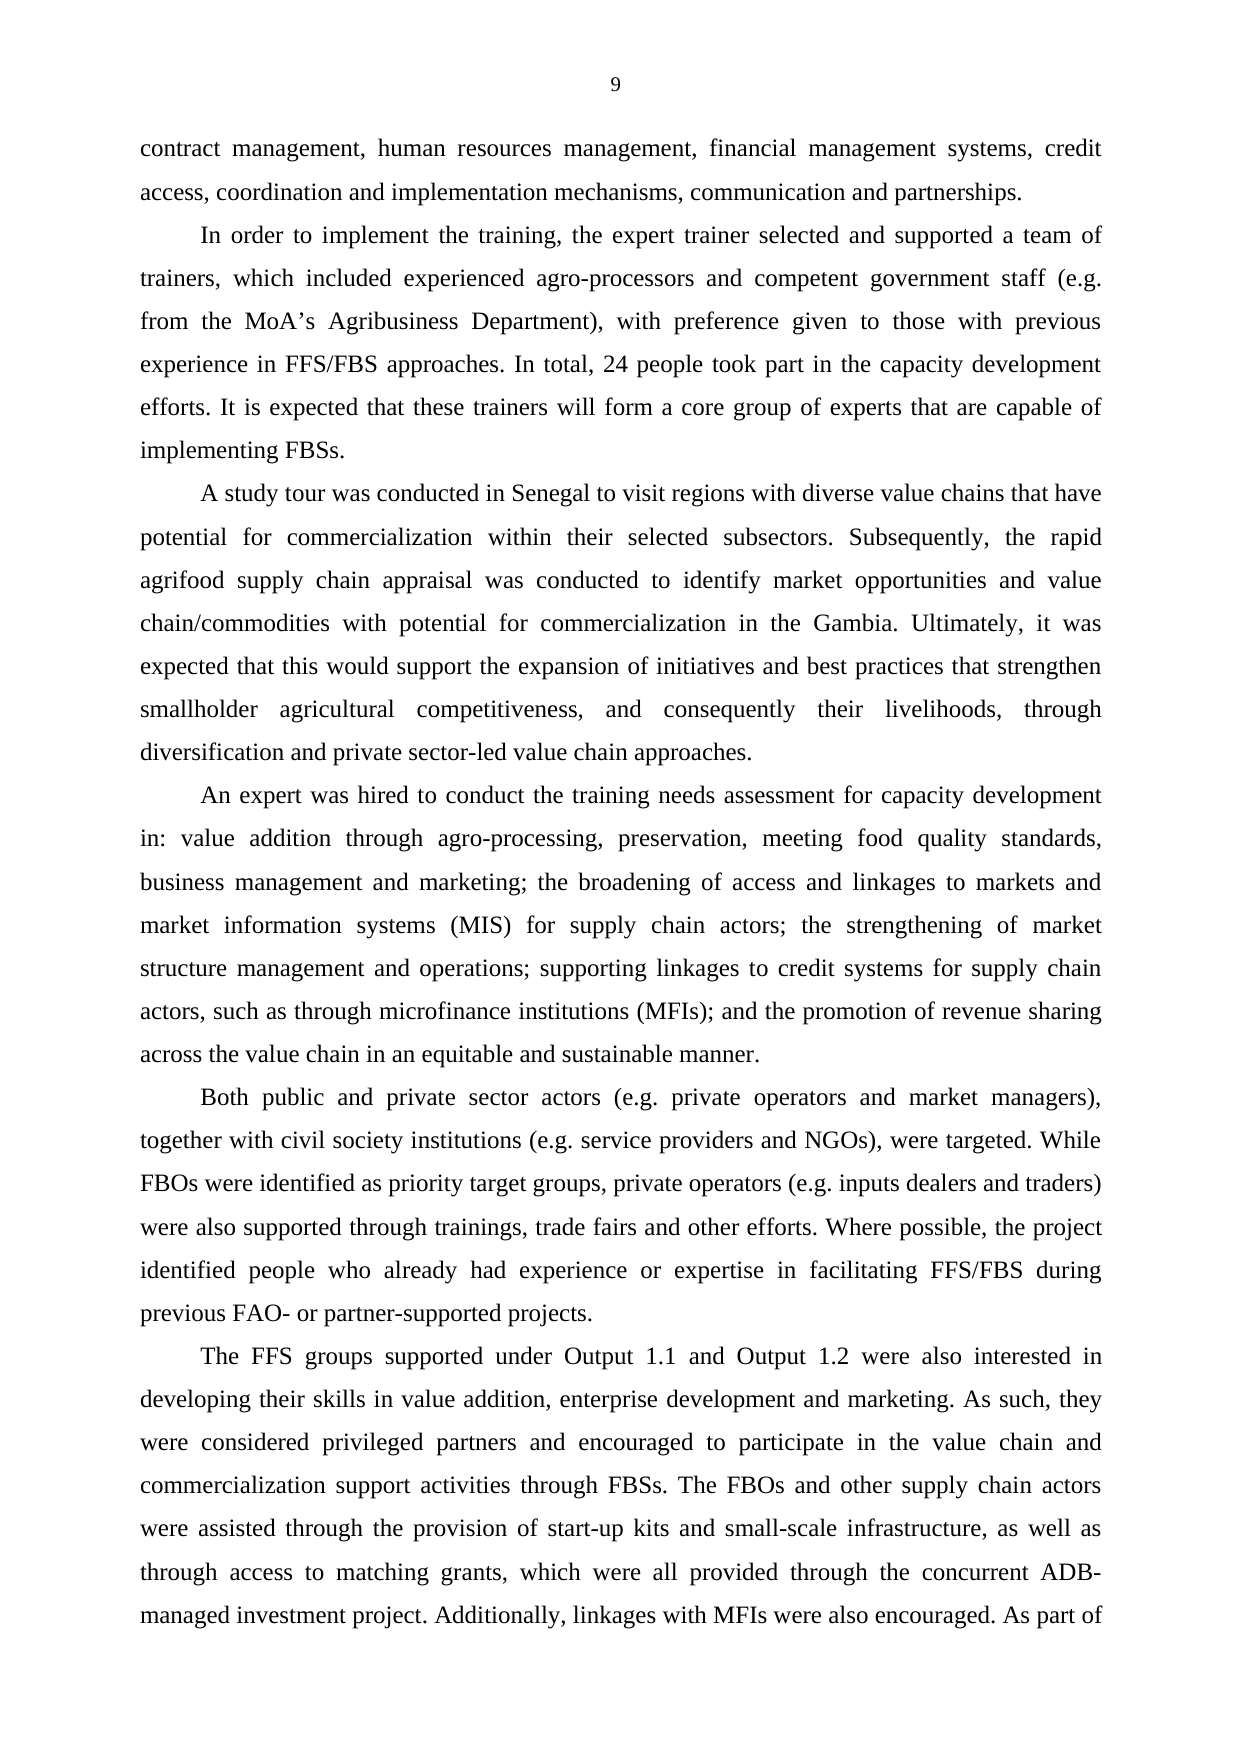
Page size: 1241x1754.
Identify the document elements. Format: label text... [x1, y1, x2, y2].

text A study tour was conducted in Senegal to visit regions with diverse value chains that have potential for commercialization within their selected subsectors. Subsequently, the rapid agrifood supply chain appraisal was conducted to identify market opportunities and value chain/commodities with potential for commercialization in the Gambia. Ultimately, it was expected that this would support the expansion of initiatives and best practices that strengthen smallholder agricultural competitiveness, and consequently their livelihoods, through diversification and private sector-led value chain approaches. [140, 478, 1103, 766]
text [140, 133, 1103, 205]
text Both public and private sector actors (e.g. private operators and market managers), together with civil society institutions (e.g. service providers and NGOs), were targeted. While FBOs were identified as priority target groups, private operators (e.g. inputs dealers and traders) were also supported through trainings, trade fairs and other efforts. Where possible, the project identified people who already had experience or expertise in facilitating FFS/FBS during previous FAO- or partner-supported projects. [140, 1082, 1103, 1327]
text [140, 1341, 1103, 1628]
text An expert was hired to conduct the training needs assessment for capacity development in: value addition through agro-processing, preservation, meeting food quality standards, business management and marketing; the broadening of access and linkages to markets and market information systems (MIS) for supply chain actors; the strengthening of market structure management and operations; supporting linkages to credit systems for supply chain actors, such as through microfinance institutions (MFIs); and the promotion of revenue sharing across the value chain in an equitable and sustainable manner. [140, 780, 1103, 1068]
text In order to implement the training, the expert trainer selected and supported a team of trainers, which included experienced agro-processors and competent government staff (e.g. from the MoA’s Agribusiness Department), with preference given to those with previous experience in FFS/FBS approaches. In total, 24 people took part in the capacity development efforts. It is expected that these trainers will form a core group of experts that are capable of implementing FBSs. [140, 220, 1103, 464]
